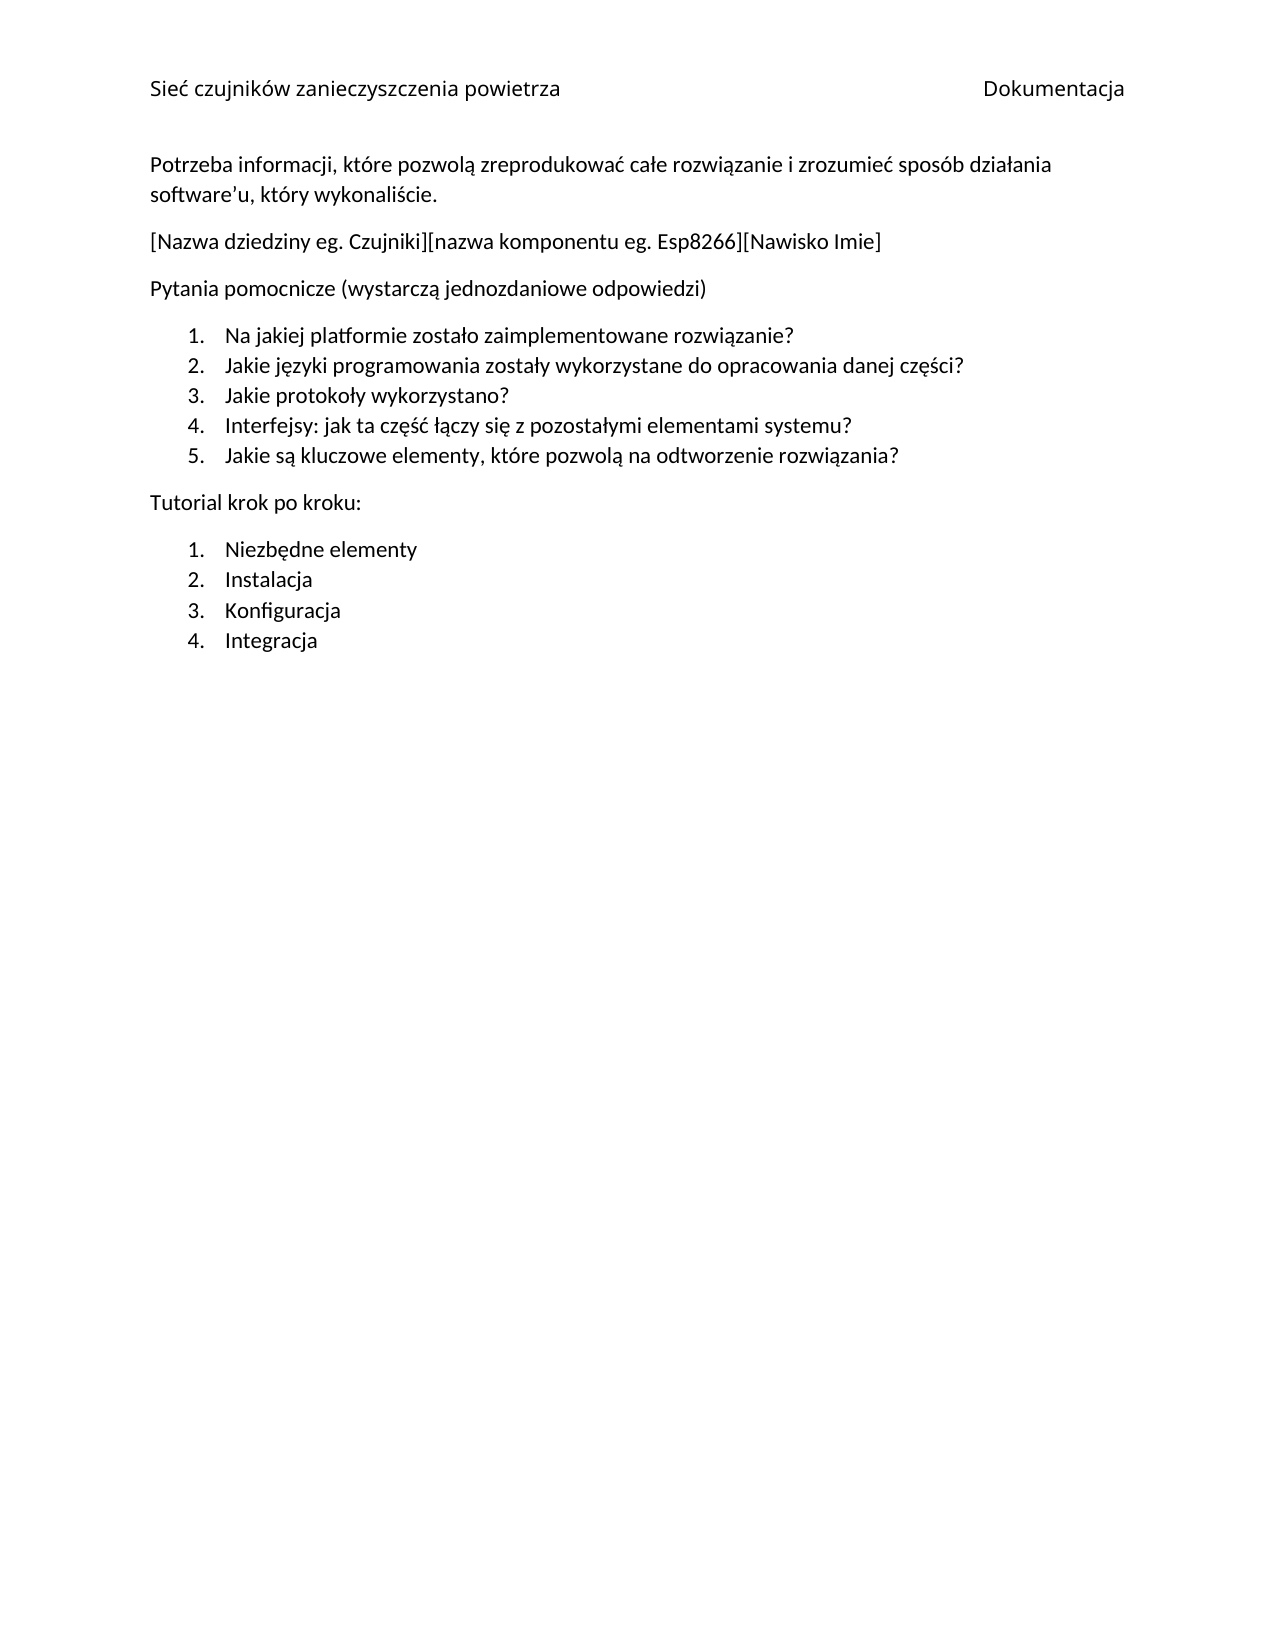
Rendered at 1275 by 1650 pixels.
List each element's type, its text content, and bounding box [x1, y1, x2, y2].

list Jakie języki programowania zostały wykorzystane do opracowania danej części? [187, 351, 1125, 379]
text Tutorial krok po kroku: [150, 488, 1125, 517]
list Niezbędne elementy [187, 535, 1125, 563]
list Konfiguracja [187, 596, 1125, 624]
list Interfejsy: jak ta część łączy się z pozostałymi elementami systemu? [187, 411, 1125, 439]
list Integracja [187, 626, 1125, 654]
text Pytania pomocnicze (wystarczą jednozdaniowe odpowiedzi) [150, 274, 1125, 302]
list Jakie są kluczowe elementy, które pozwolą na odtworzenie rozwiązania? [187, 442, 1125, 470]
list Jakie protokoły wykorzystano? [187, 381, 1125, 409]
text Potrzeba informacji, które pozwolą zreprodukować całe rozwiązanie i zrozumieć sposób działania software’u, który wykonaliście. [150, 150, 1125, 208]
list Na jakiej platformie zostało zaimplementowane rozwiązanie? [187, 321, 1125, 349]
list Instalacja [187, 566, 1125, 594]
text [Nazwa dziedziny eg. Czujniki][nazwa komponentu eg. Esp8266][Nawisko Imie] [150, 227, 1125, 255]
